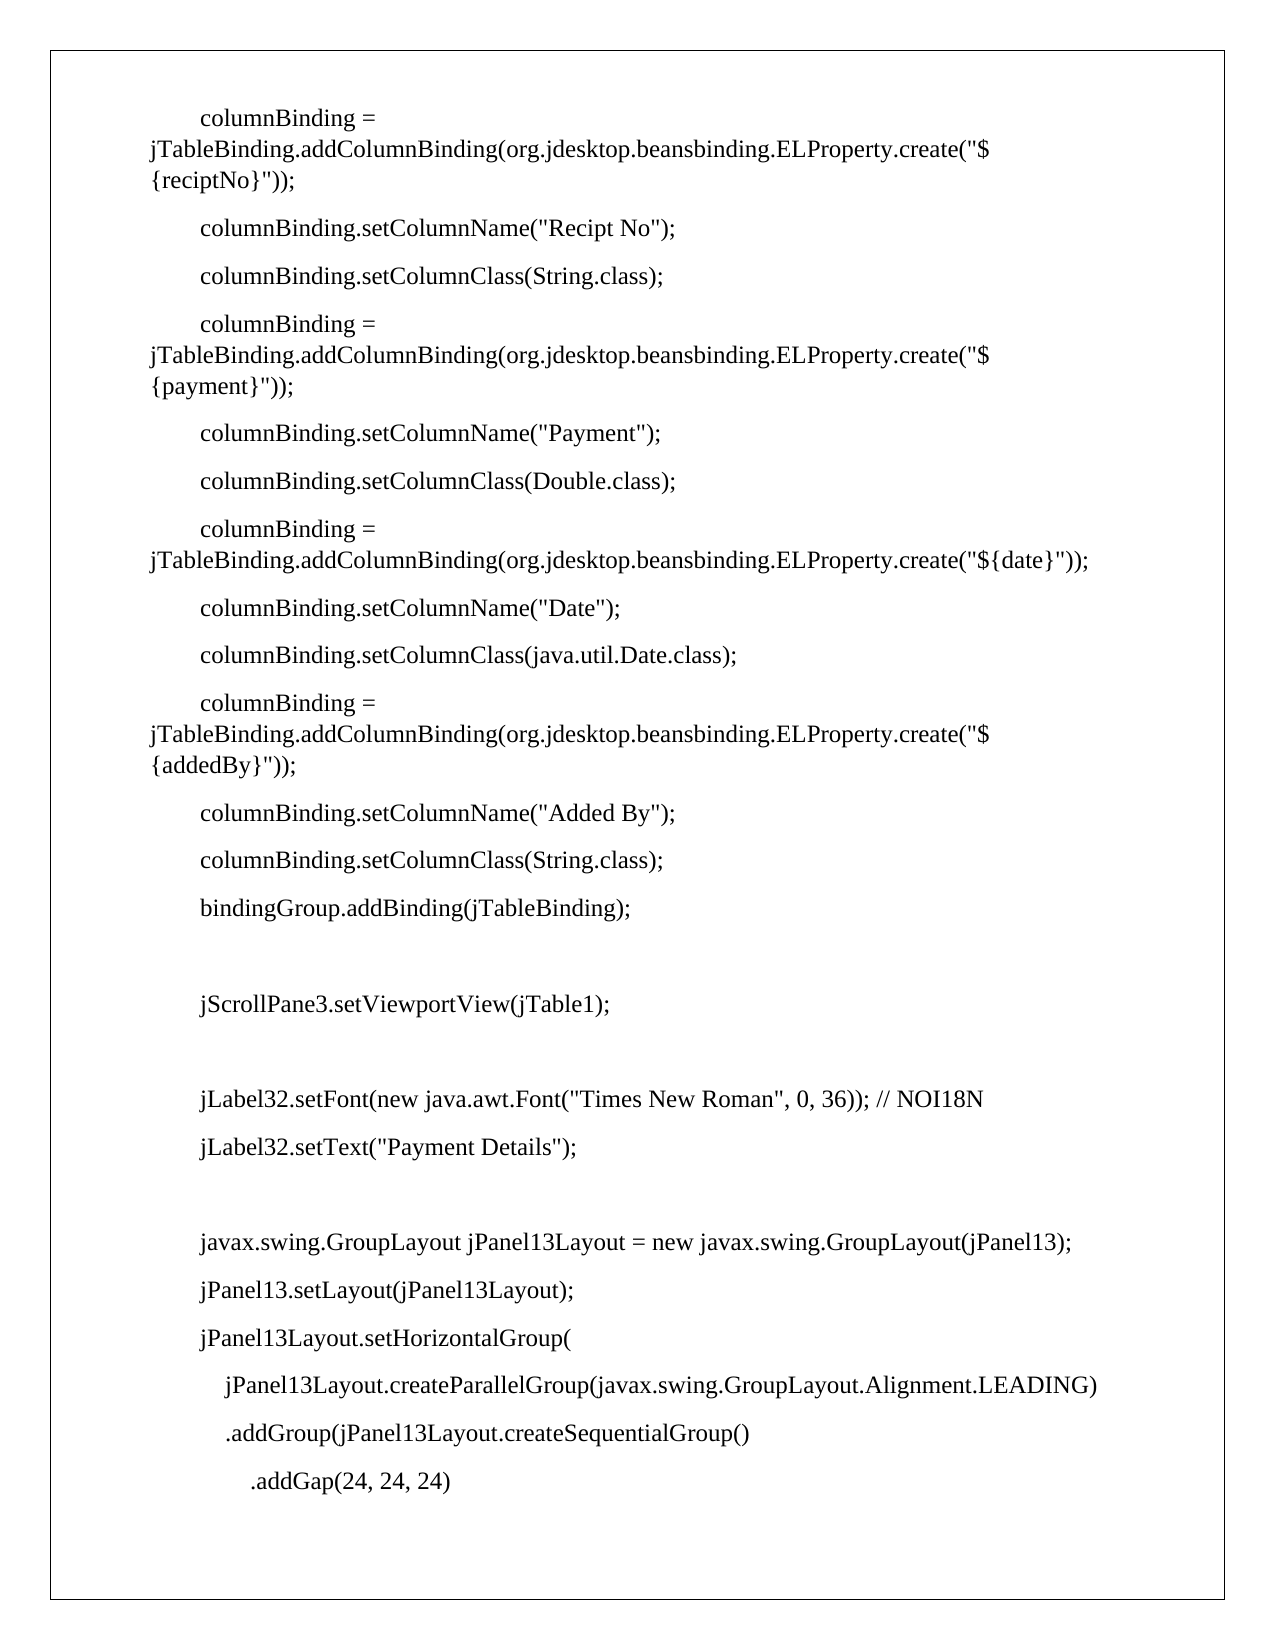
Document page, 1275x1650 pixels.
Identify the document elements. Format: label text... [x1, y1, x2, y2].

text .addGap(24, 24, 24) [150, 1466, 1125, 1494]
text jScrollPane3.setViewportView(jTable1); [150, 989, 1125, 1017]
text columnBinding = jTableBinding.addColumnBinding(org.jdesktop.beansbinding.ELProperty.create("${reciptNo}")); [150, 103, 1125, 194]
text columnBinding.setColumnName("Recipt No"); [150, 213, 1125, 242]
text jPanel13Layout.createParallelGroup(javax.swing.GroupLayout.Alignment.LEADING) [150, 1370, 1125, 1399]
text javax.swing.GroupLayout jPanel13Layout = new javax.swing.GroupLayout(jPanel13); [150, 1227, 1125, 1256]
text columnBinding.setColumnClass(java.util.Date.class); [150, 640, 1125, 669]
text columnBinding = jTableBinding.addColumnBinding(org.jdesktop.beansbinding.ELProperty.create("${addedBy}")); [150, 688, 1125, 779]
text columnBinding.setColumnName("Payment"); [150, 418, 1125, 447]
text jPanel13Layout.setHorizontalGroup( [150, 1323, 1125, 1351]
text columnBinding.setColumnName("Added By"); [150, 798, 1125, 827]
text columnBinding = jTableBinding.addColumnBinding(org.jdesktop.beansbinding.ELProperty.create("${date}")); [150, 514, 1125, 574]
text columnBinding.setColumnClass(Double.class); [150, 466, 1125, 495]
text jLabel32.setText("Payment Details"); [150, 1132, 1125, 1161]
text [150, 1418, 1125, 1447]
text columnBinding.setColumnClass(String.class); [150, 261, 1125, 290]
text jLabel32.setFont(new java.awt.Font("Times New Roman", 0, 36)); // NOI18N [150, 1084, 1125, 1113]
text jPanel13.setLayout(jPanel13Layout); [150, 1275, 1125, 1304]
text columnBinding.setColumnClass(String.class); [150, 846, 1125, 874]
text columnBinding.setColumnName("Date"); [150, 593, 1125, 621]
text columnBinding = jTableBinding.addColumnBinding(org.jdesktop.beansbinding.ELProperty.create("${payment}")); [150, 309, 1125, 399]
text bindingGroup.addBinding(jTableBinding); [150, 893, 1125, 922]
